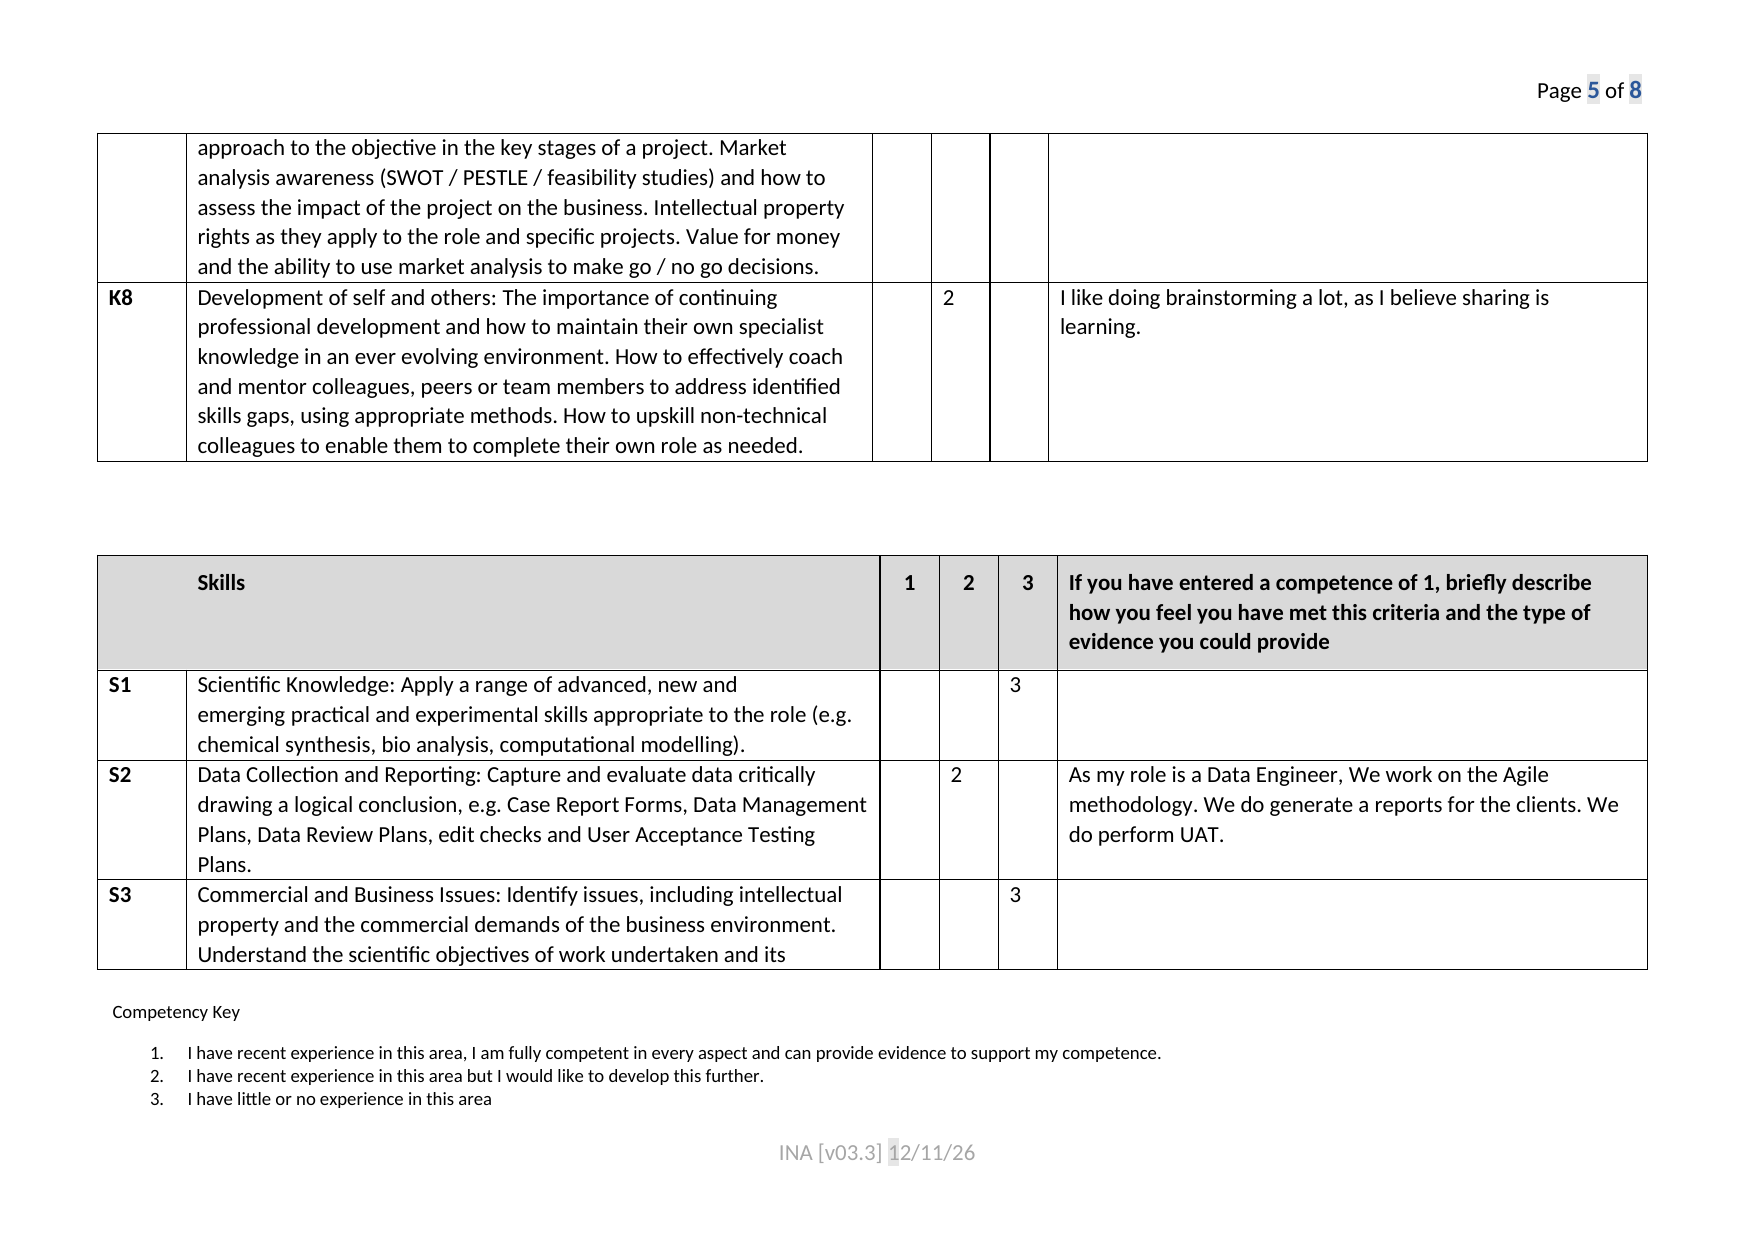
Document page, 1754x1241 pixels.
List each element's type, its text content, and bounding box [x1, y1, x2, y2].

table_cell Development of self and others: The importance of continuing professional development and how to maintain their own specialist knowledge in an ever evolving environment. How to effectively coach and mentor colleagues, peers or team members to address identified skills gaps, using appropriate methods. How to upskill non-technical colleagues to enable them to complete their own role as needed. [187, 283, 872, 461]
table_cell 2 [932, 283, 989, 461]
table_cell Data Collection and Reporting: Capture and evaluate data critically drawing a logical conclusion, e.g. Case Report Forms, Data Management Plans, Data Review Plans, edit checks and User Acceptance Testing Plans. [187, 761, 879, 879]
table_cell 2 [940, 761, 998, 879]
table_cell S1 [98, 671, 186, 759]
table_header 2 [940, 556, 998, 669]
table_cell 3 [999, 671, 1057, 759]
table_cell [991, 283, 1048, 461]
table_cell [187, 134, 872, 282]
table_cell [999, 761, 1057, 879]
table_cell 3 [999, 880, 1057, 969]
table_cell [881, 671, 939, 759]
table_header Skills [186, 556, 879, 669]
table_cell K8 [98, 283, 186, 461]
table_cell [940, 880, 998, 969]
table_cell K7 [98, 134, 186, 282]
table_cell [187, 880, 879, 969]
table_cell 3 [991, 134, 1048, 282]
table_cell [873, 283, 931, 461]
table_cell [940, 671, 998, 759]
table_header 3 [999, 556, 1057, 669]
table_header 1 [881, 556, 939, 669]
table_cell [1058, 671, 1647, 759]
table_cell [1058, 880, 1647, 969]
table_cell S2 [98, 761, 186, 879]
table_cell I like doing brainstorming a lot, as I believe sharing is learning. [1049, 283, 1647, 461]
table_cell [932, 134, 989, 282]
table_cell [1049, 134, 1647, 282]
table_cell Scientific Knowledge: Apply a range of advanced, new and emerging practical and experimental skills appropriate to the role (e.g. chemical synthesis, bio analysis, computational modelling). [187, 671, 879, 759]
table_cell [873, 134, 931, 282]
table_cell [881, 880, 939, 969]
table_header [98, 556, 186, 669]
table_cell S3 [98, 880, 186, 969]
table_header If you have entered a competence of 1, briefly describe how you feel you have met this criteria and the type of evidence you could provide [1058, 556, 1647, 669]
table_cell [881, 761, 939, 879]
table_cell As my role is a Data Engineer, We work on the Agile methodology. We do generate a reports for the clients. We do perform UAT. [1058, 761, 1647, 879]
